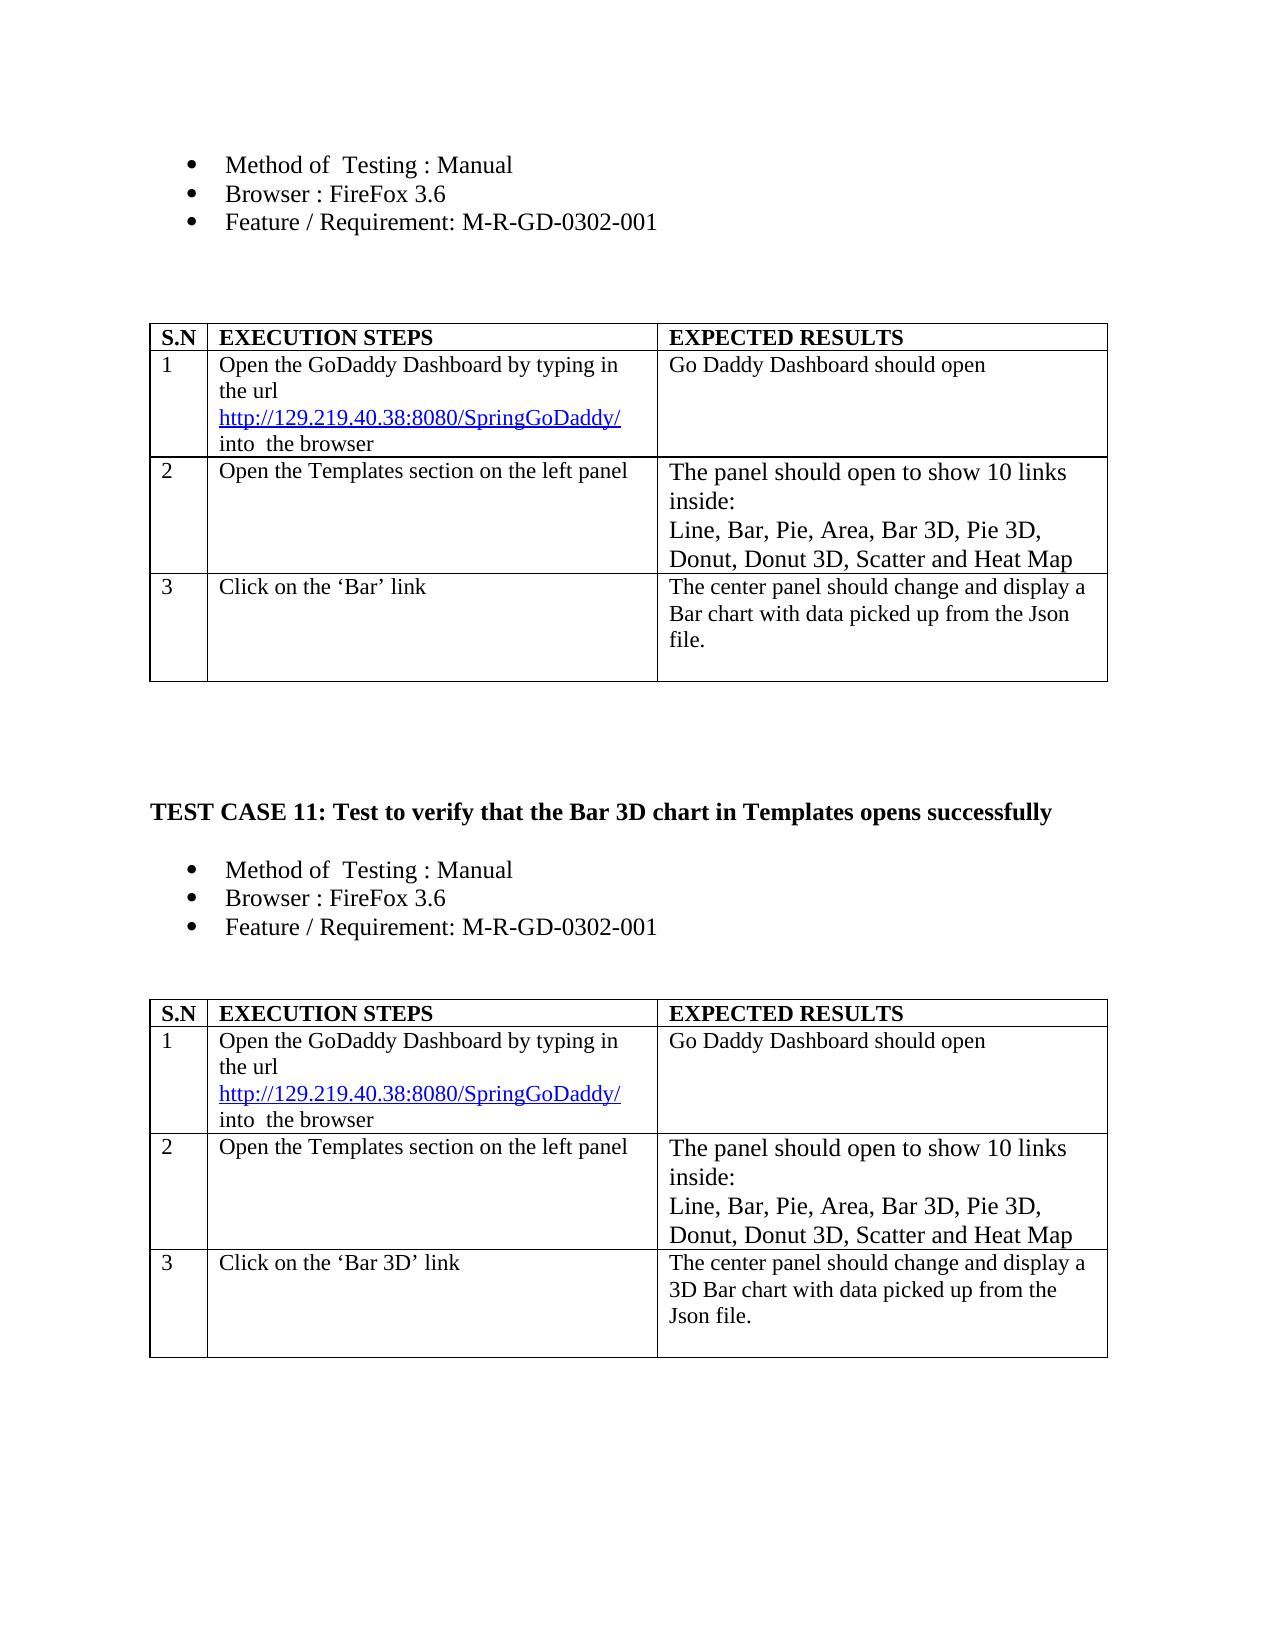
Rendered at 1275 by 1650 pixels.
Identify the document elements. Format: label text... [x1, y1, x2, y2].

table_cell The center panel should change and display a 3D Bar chart with data picked up from the Json file. [658, 1250, 1107, 1357]
list Method of Testing : Manual [187, 150, 1125, 179]
table_cell Go Daddy Dashboard should open [658, 351, 1107, 456]
table_cell 3 [151, 574, 207, 681]
table_cell Open the Templates section on the left panel [208, 1134, 657, 1248]
table_header EXECUTION STEPS [208, 324, 657, 350]
table_header S.N [151, 1000, 207, 1026]
table_cell Go Daddy Dashboard should open [658, 1027, 1107, 1132]
table_cell The center panel should change and display a Bar chart with data picked up from the Json file. [658, 574, 1107, 681]
table_cell 1 [151, 351, 207, 456]
list Feature / Requirement: M-R-GD-0302-001 [187, 207, 1125, 236]
table_cell 1 [151, 1027, 207, 1132]
list Method of Testing : Manual [187, 855, 1125, 883]
table_cell 2 [151, 1134, 207, 1248]
table_header EXPECTED RESULTS [658, 1000, 1107, 1026]
table_header EXECUTION STEPS [208, 1000, 657, 1026]
table_cell 3 [151, 1250, 207, 1357]
table_cell Open the GoDaddy Dashboard by typing in the url http://129.219.40.38:8080/SpringGoDaddy/ into the browser [208, 1027, 657, 1132]
table_header S.N [151, 324, 207, 350]
text TEST CASE 11: Test to verify that the Bar 3D chart in Templates opens successfully [150, 797, 1125, 826]
table_cell The panel should open to show 10 links inside: Line, Bar, Pie, Area, Bar 3D, Pie 3D, Donut, Donut 3D, Scatter and Heat Map [658, 458, 1107, 572]
table_cell 2 [151, 458, 207, 572]
table_cell Click on the ‘Bar’ link [208, 574, 657, 681]
table_cell Open the Templates section on the left panel [208, 458, 657, 572]
list Feature / Requirement: M-R-GD-0302-001 [187, 912, 1125, 941]
table_cell The panel should open to show 10 links inside: Line, Bar, Pie, Area, Bar 3D, Pie 3D, Donut, Donut 3D, Scatter and Heat Map [658, 1134, 1107, 1248]
table_cell Open the GoDaddy Dashboard by typing in the url http://129.219.40.38:8080/SpringGoDaddy/ into the browser [208, 351, 657, 456]
table_header EXPECTED RESULTS [658, 324, 1107, 350]
list Browser : FireFox 3.6 [187, 179, 1125, 207]
list Browser : FireFox 3.6 [187, 883, 1125, 912]
table_cell Click on the ‘Bar 3D’ link [208, 1250, 657, 1357]
